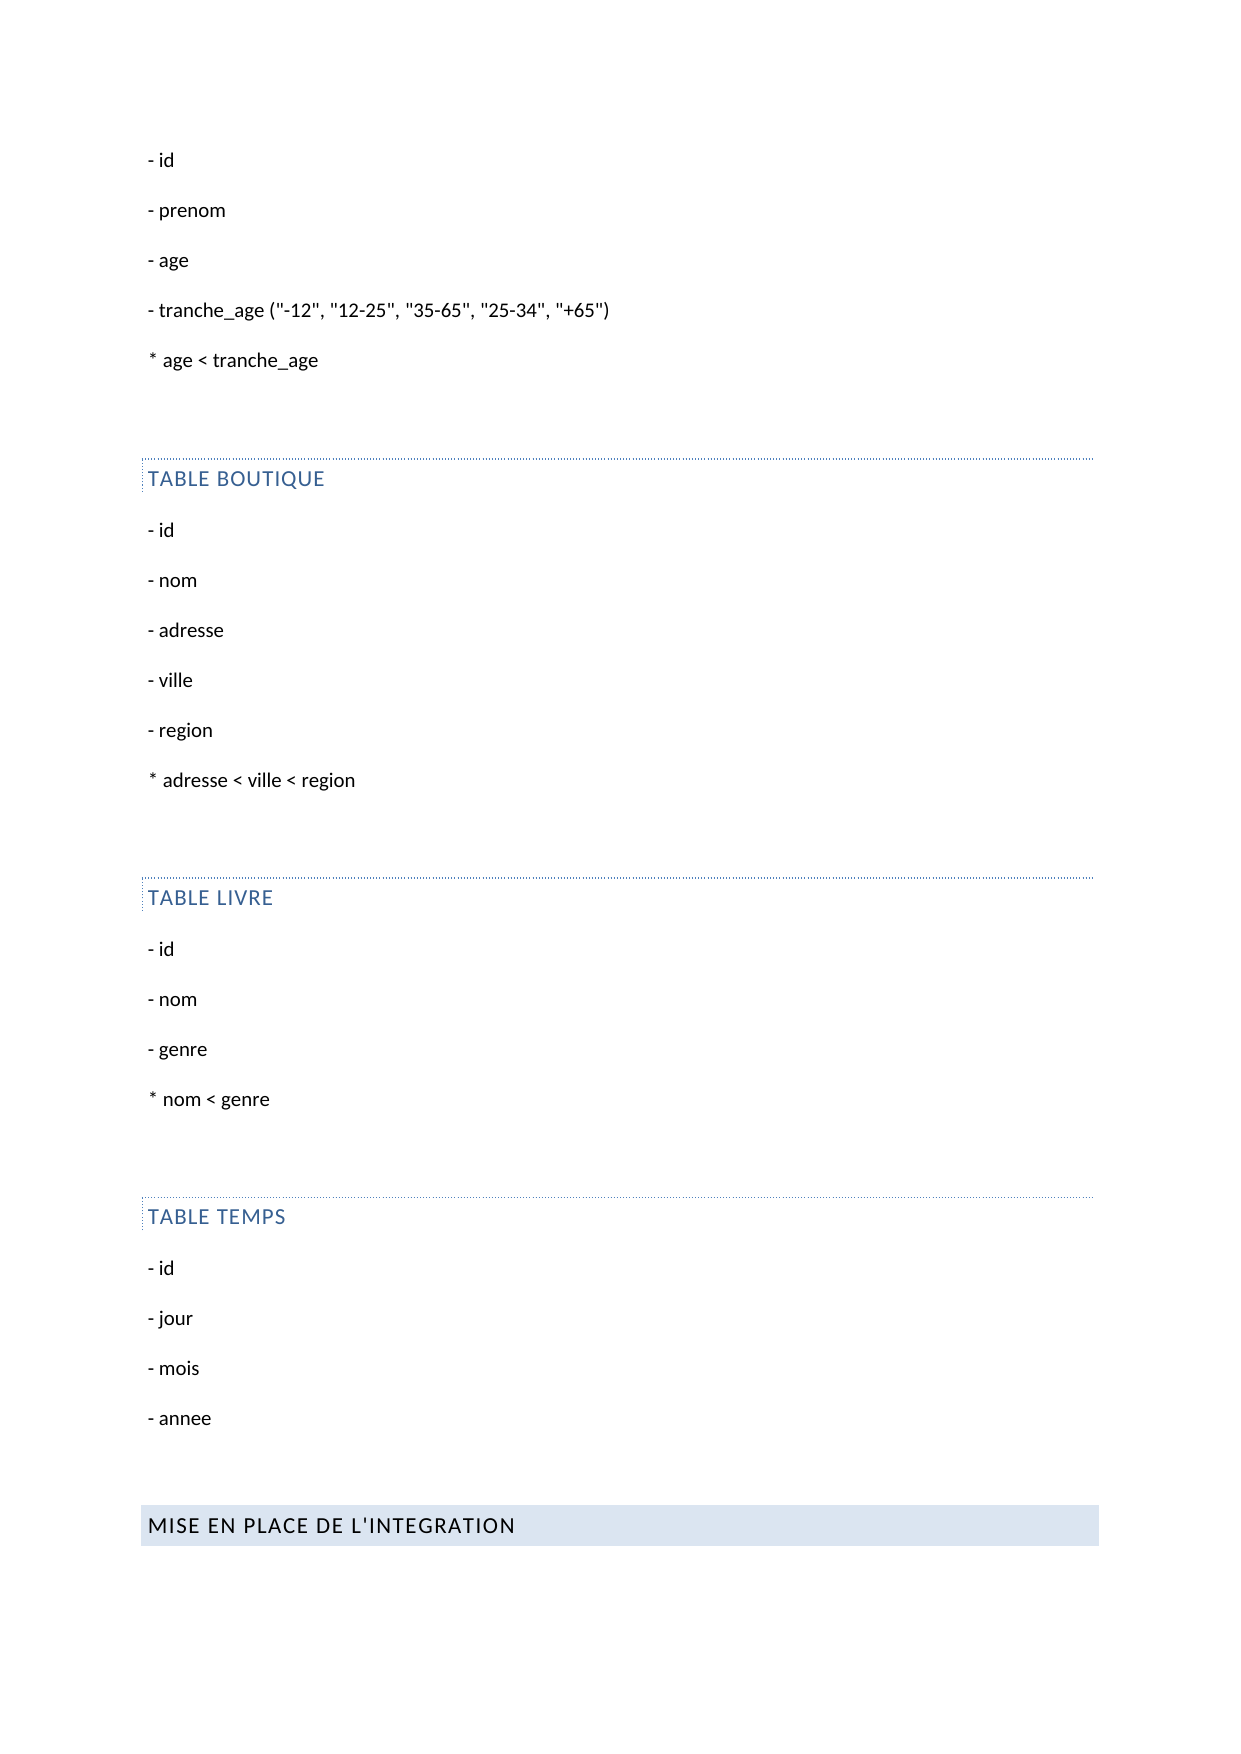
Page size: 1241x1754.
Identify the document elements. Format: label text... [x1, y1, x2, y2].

text - adresse [148, 617, 1093, 642]
text - annee [148, 1405, 1093, 1431]
subtitle table livre [142, 877, 1093, 911]
subtitle TABLE boutique [142, 458, 1093, 492]
text * adresse < ville < region [148, 767, 1093, 792]
text - region [148, 717, 1093, 742]
text - mois [148, 1355, 1093, 1381]
subtitle Mise en place de l'integration [148, 1511, 1093, 1539]
text - id [148, 517, 1093, 542]
text - id [148, 936, 1093, 961]
text - ville [148, 667, 1093, 692]
text - nom [148, 986, 1093, 1011]
subtitle table temps [142, 1196, 1093, 1230]
text - nom [148, 567, 1093, 592]
text * age < tranche_age [148, 348, 1093, 373]
text - prenom [148, 198, 1093, 223]
text - id [148, 1255, 1093, 1281]
text - id [148, 148, 1093, 173]
text - age [148, 248, 1093, 273]
text - tranche_age ("-12", "12-25", "35-65", "25-34", "+65") [148, 298, 1093, 323]
text - jour [148, 1305, 1093, 1331]
text * nom < genre [148, 1086, 1093, 1111]
text - genre [148, 1036, 1093, 1061]
